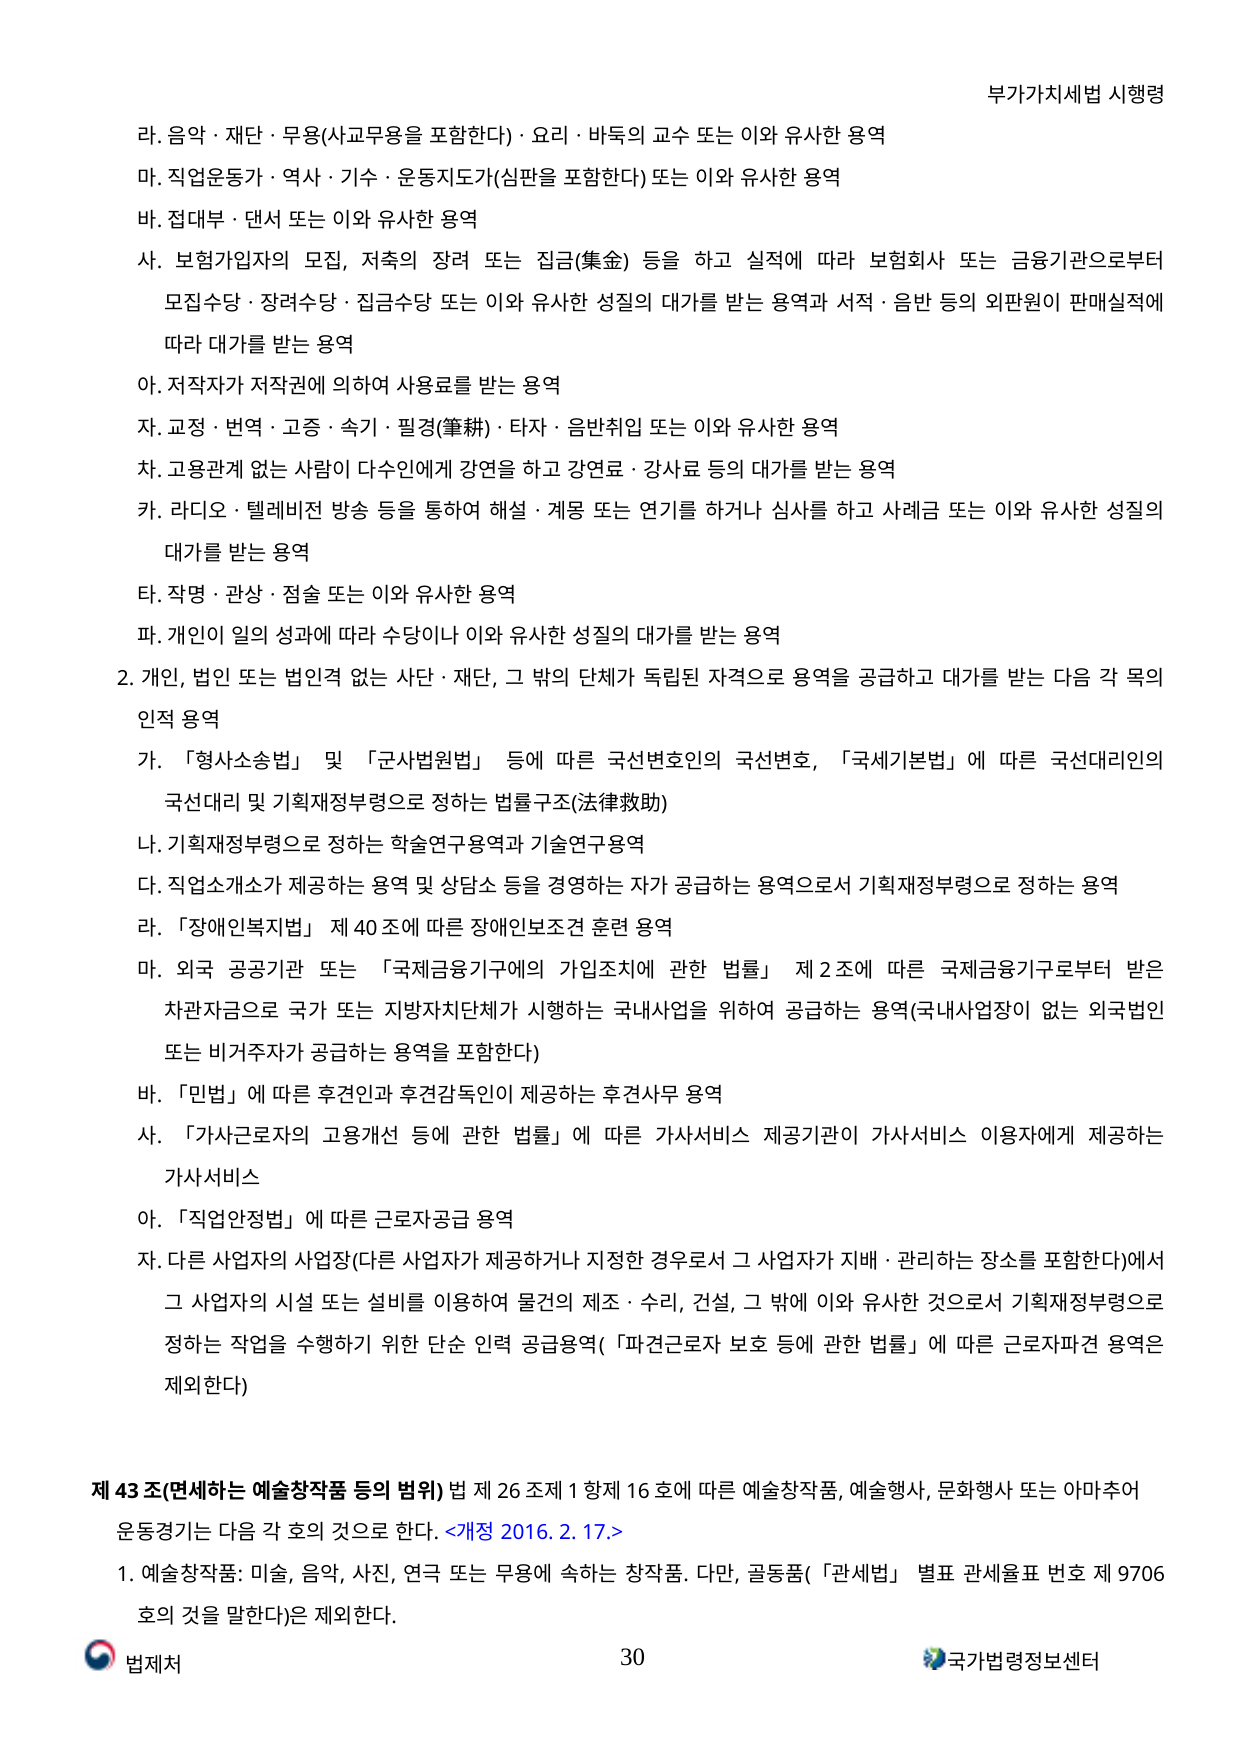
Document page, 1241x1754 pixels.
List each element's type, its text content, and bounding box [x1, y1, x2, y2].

text 가. 「형사소송법」 및 「군사법원법」 등에 따른 국선변호인의 국선변호, 「국세기본법」에 따른 국선대리인의 국선대리 및 기획재정부령으로 정하는 법률구조(法律救助) [137, 733, 1165, 817]
text 나. 기획재정부령으로 정하는 학술연구용역과 기술연구용역 [137, 817, 1165, 858]
text 2. 개인, 법인 또는 법인격 없는 사단ㆍ재단, 그 밖의 단체가 독립된 자격으로 용역을 공급하고 대가를 받는 다음 각 목의 인적 용역 [117, 650, 1165, 733]
picture [892, 1637, 948, 1670]
text 1. 예술창작품: 미술, 음악, 사진, 연극 또는 무용에 속하는 창작품. 다만, 골동품(「관세법」 별표 관세율표 번호 제9706호의 것을 말한다)은 제외한다. [117, 1546, 1165, 1629]
text 제43조(면세하는 예술창작품 등의 범위) 법 제26조제1항제16호에 따른 예술창작품, 예술행사, 문화행사 또는 아마추어 운동경기는 다음 각 호의 것으로 한다. <개정 2016. 2. 17.> [92, 1462, 1165, 1546]
text 라. 음악ㆍ재단ㆍ무용(사교무용을 포함한다)ㆍ요리ㆍ바둑의 교수 또는 이와 유사한 용역 [137, 108, 1165, 150]
text 바. 「민법」에 따른 후견인과 후견감독인이 제공하는 후견사무 용역 [137, 1067, 1165, 1108]
text 마. 직업운동가ㆍ역사ㆍ기수ㆍ운동지도가(심판을 포함한다) 또는 이와 유사한 용역 [137, 150, 1165, 192]
text 자. 다른 사업자의 사업장(다른 사업자가 제공하거나 지정한 경우로서 그 사업자가 지배ㆍ관리하는 장소를 포함한다)에서 그 사업자의 시설 또는 설비를 이용하여 물건의 제조ㆍ수리, 건설, 그 밖에 이와 유사한 것으로서 기획재정부령으로 정하는 작업을 수행하기 위한 단순 인력 공급용역(「파견근로자 보호 등에 관한 법률」에 따른 근로자파견 용역은 제외한다) [137, 1233, 1165, 1400]
text 아. 저작자가 저작권에 의하여 사용료를 받는 용역 [137, 358, 1165, 400]
text 사. 「가사근로자의 고용개선 등에 관한 법률」에 따른 가사서비스 제공기관이 가사서비스 이용자에게 제공하는 가사서비스 [137, 1108, 1165, 1192]
text 파. 개인이 일의 성과에 따라 수당이나 이와 유사한 성질의 대가를 받는 용역 [137, 608, 1165, 650]
text 아. 「직업안정법」에 따른 근로자공급 용역 [137, 1192, 1165, 1233]
text 사. 보험가입자의 모집, 저축의 장려 또는 집금(集金) 등을 하고 실적에 따라 보험회사 또는 금융기관으로부터 모집수당ㆍ장려수당ㆍ집금수당 또는 이와 유사한 성질의 대가를 받는 용역과 서적ㆍ음반 등의 외판원이 판매실적에 따라 대가를 받는 용역 [137, 233, 1165, 358]
text 마. 외국 공공기관 또는 「국제금융기구에의 가입조치에 관한 법률」 제2조에 따른 국제금융기구로부터 받은 차관자금으로 국가 또는 지방자치단체가 시행하는 국내사업을 위하여 공급하는 용역(국내사업장이 없는 외국법인 또는 비거주자가 공급하는 용역을 포함한다) [137, 942, 1165, 1067]
picture [75, 1637, 126, 1673]
text 자. 교정ㆍ번역ㆍ고증ㆍ속기ㆍ필경(筆耕)ㆍ타자ㆍ음반취입 또는 이와 유사한 용역 [137, 400, 1165, 442]
text 바. 접대부ㆍ댄서 또는 이와 유사한 용역 [137, 192, 1165, 233]
text 카. 라디오ㆍ텔레비전 방송 등을 통하여 해설ㆍ계몽 또는 연기를 하거나 심사를 하고 사례금 또는 이와 유사한 성질의 대가를 받는 용역 [137, 483, 1165, 567]
text 다. 직업소개소가 제공하는 용역 및 상담소 등을 경영하는 자가 공급하는 용역으로서 기획재정부령으로 정하는 용역 [137, 858, 1165, 900]
text 라. 「장애인복지법」 제40조에 따른 장애인보조견 훈련 용역 [137, 900, 1165, 942]
text 타. 작명ㆍ관상ㆍ점술 또는 이와 유사한 용역 [137, 567, 1165, 608]
text 차. 고용관계 없는 사람이 다수인에게 강연을 하고 강연료ㆍ강사료 등의 대가를 받는 용역 [137, 442, 1165, 483]
